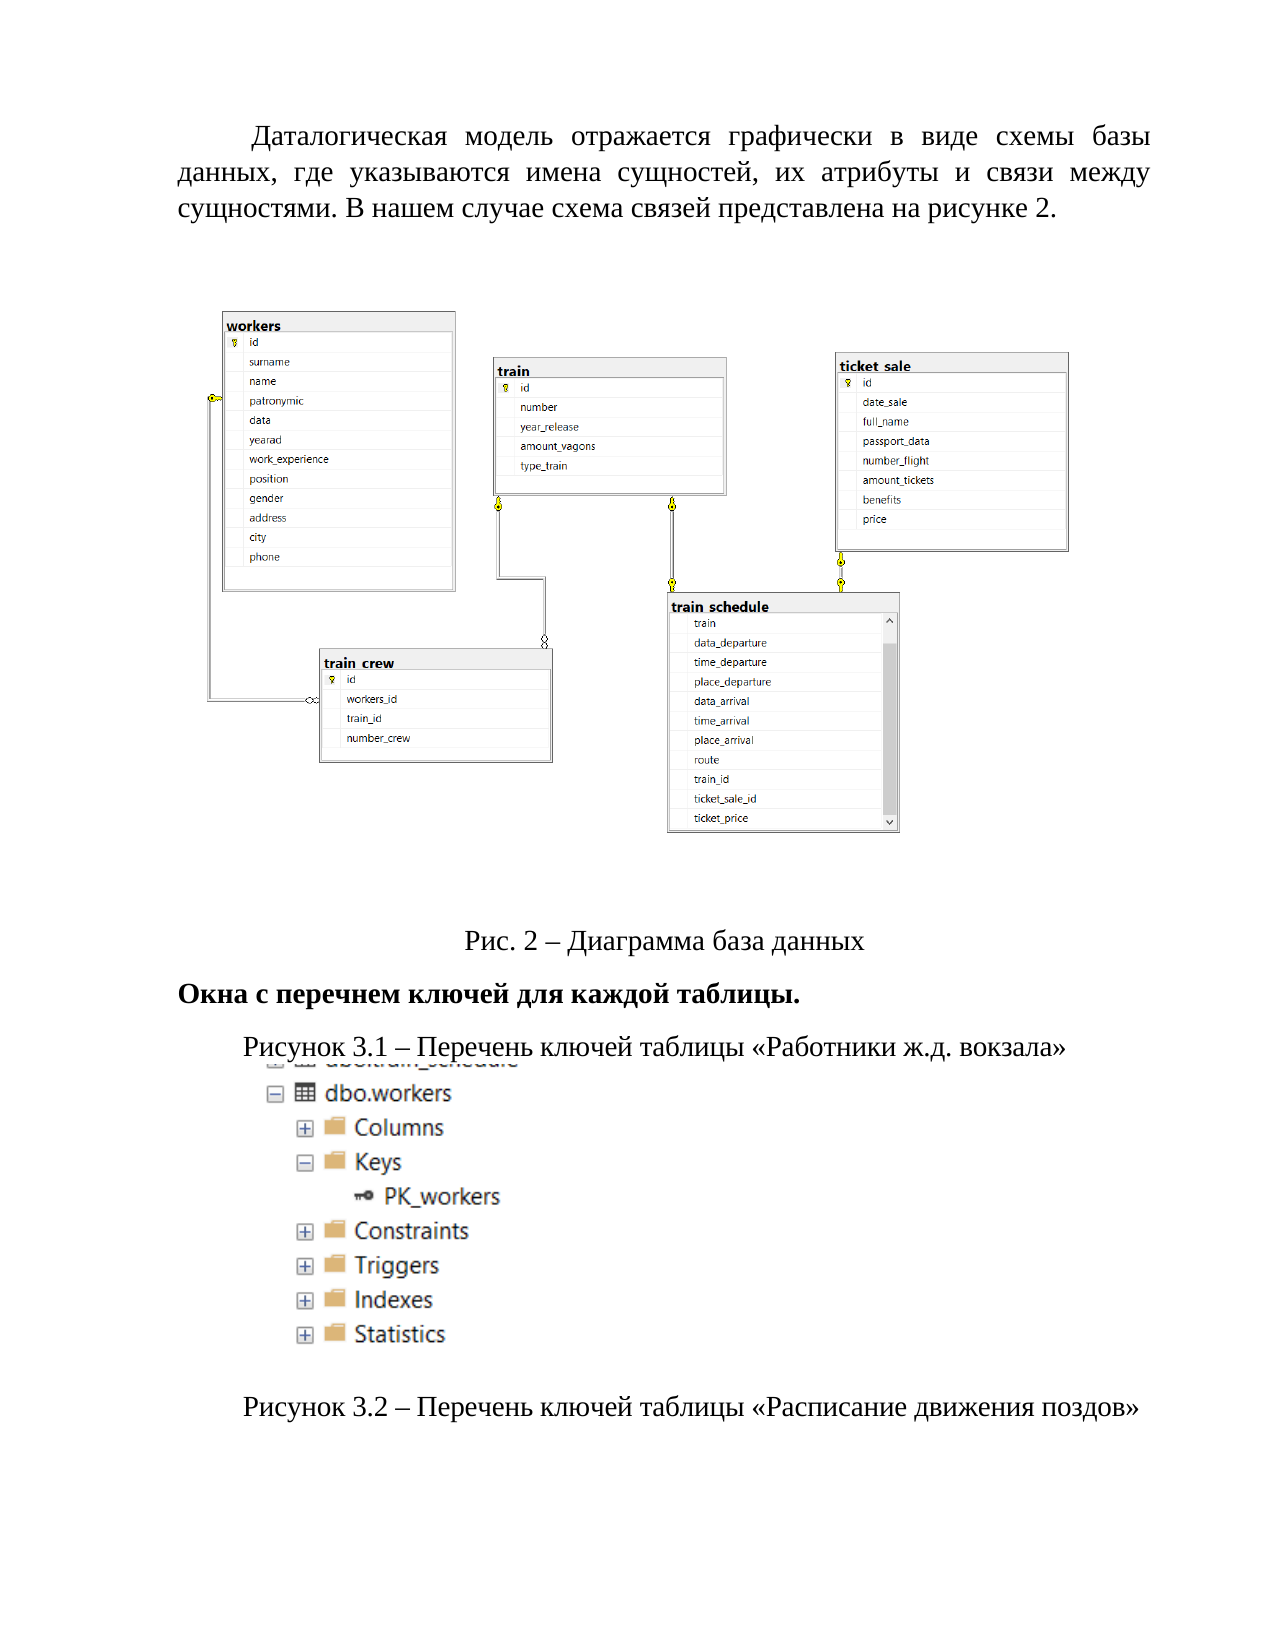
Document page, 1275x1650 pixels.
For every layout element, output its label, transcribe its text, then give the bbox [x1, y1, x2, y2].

text Даталогическая модель отражается графически в виде схемы базы данных, где указываются имена сущностей, их атрибуты и связи между сущностями. В нашем случае схема связей представлена на рисунке 2. [177, 118, 1152, 224]
text Рисунок 3.2 – Перечень ключей таблицы «Расписание движения поздов» [243, 1389, 1152, 1423]
text Рис. 2 – Диаграмма база данных [177, 923, 1152, 957]
picture [242, 1064, 588, 1352]
picture [177, 296, 1152, 852]
text Окна с перечнем ключей для каждой таблицы. [177, 976, 1152, 1010]
text Рисунок 3.1 – Перечень ключей таблицы «Работники ж.д. вокзала» [243, 1029, 1152, 1063]
